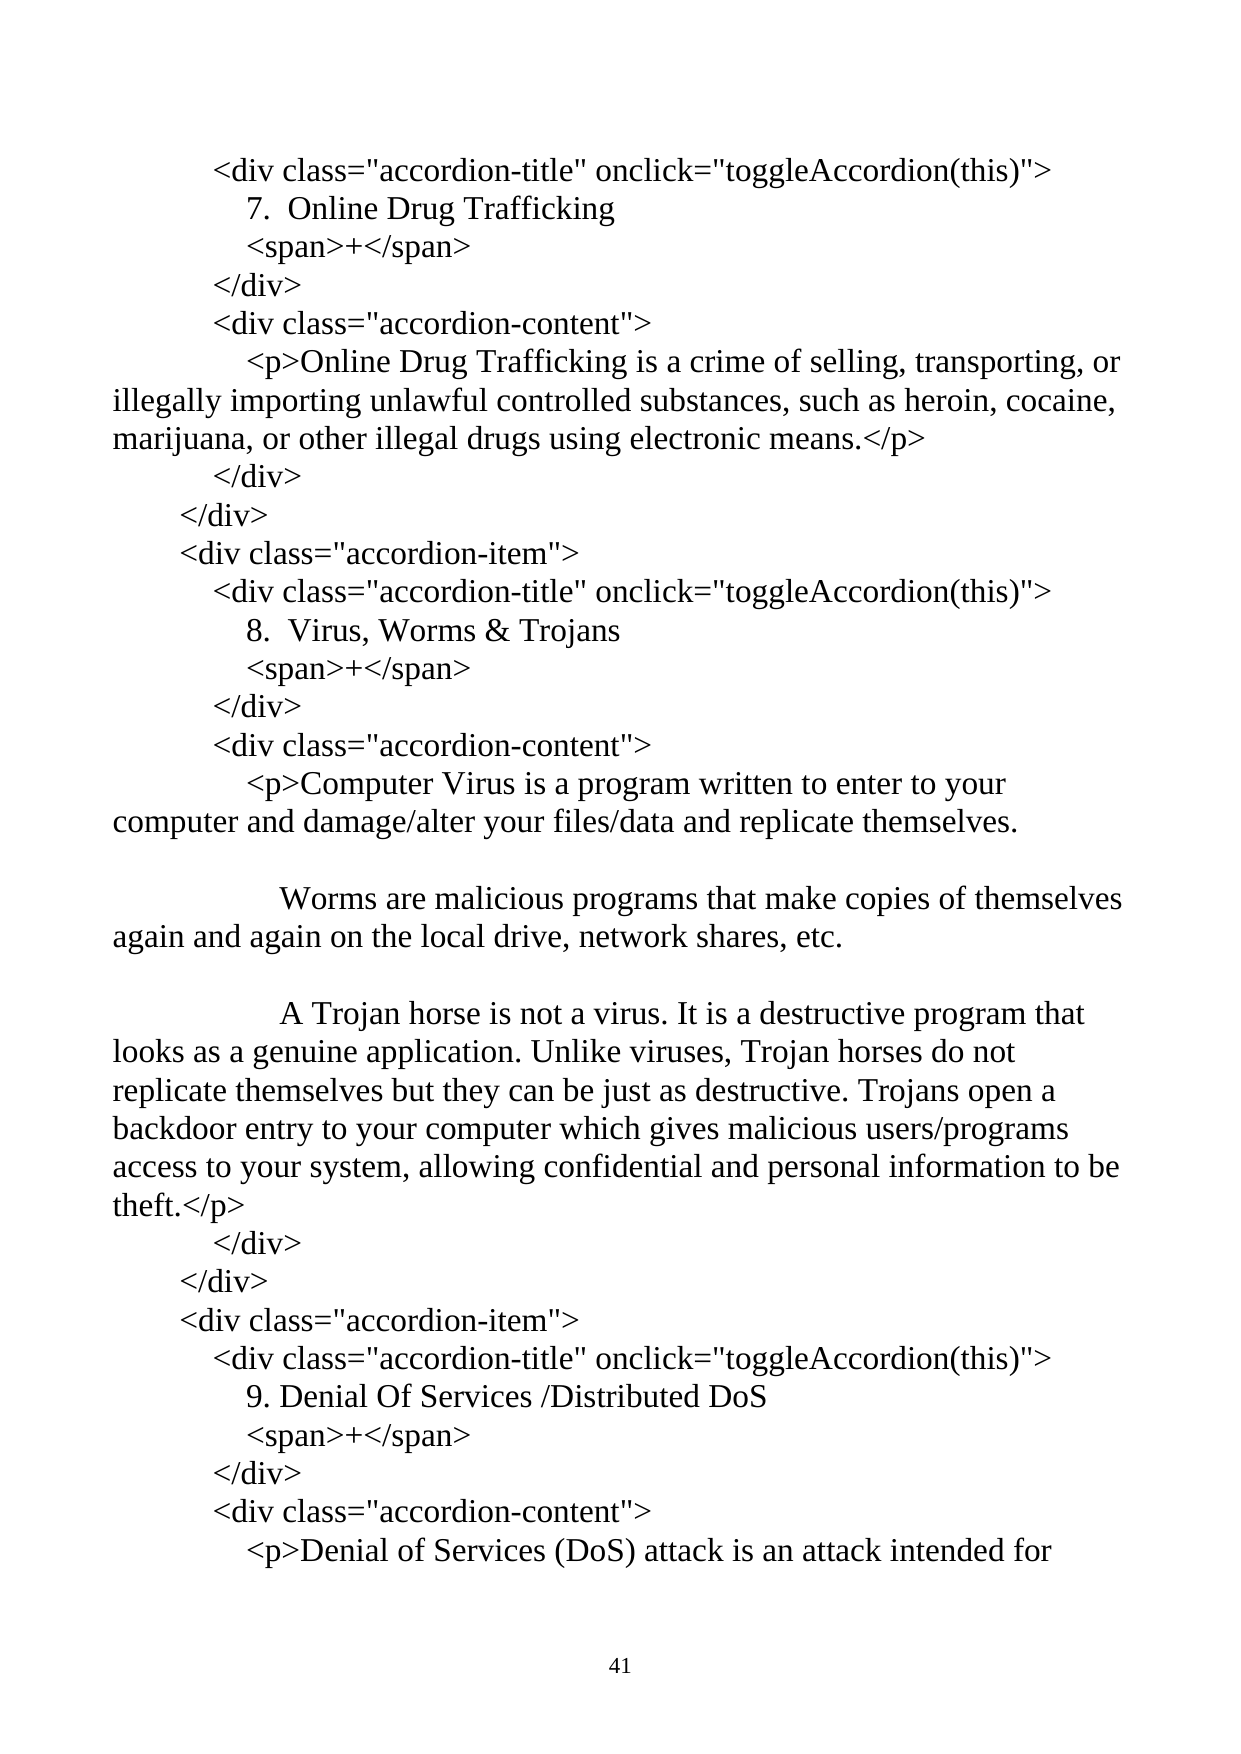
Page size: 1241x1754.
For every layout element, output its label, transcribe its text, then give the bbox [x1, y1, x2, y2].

text <div class="accordion-item"> [112, 533, 1128, 572]
text <div class="accordion-title" onclick="toggleAccordion(this)"> [112, 1338, 1128, 1377]
text </div> [112, 265, 1128, 303]
text Worms are malicious programs that make copies of themselves again and again on the local drive, network shares, etc. [112, 878, 1128, 955]
text <span>+</span> [112, 648, 1128, 687]
text </div> [112, 495, 1128, 533]
text <span>+</span> [112, 227, 1128, 265]
text </div> [112, 1223, 1128, 1262]
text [112, 1530, 1128, 1568]
text <div class="accordion-content"> [112, 725, 1128, 763]
text <p>Computer Virus is a program written to enter to your computer and damage/alter your files/data and replicate themselves. [112, 763, 1128, 840]
text <p>Online Drug Trafficking is a crime of selling, transporting, or illegally importing unlawful controlled substances, such as heroin, cocaine, marijuana, or other illegal drugs using electronic means.</p> [112, 342, 1128, 457]
text </div> [112, 1453, 1128, 1492]
text <div class="accordion-content"> [112, 1492, 1128, 1530]
text 8. Virus, Worms & Trojans [112, 610, 1128, 648]
text <span>+</span> [112, 1415, 1128, 1453]
text 9. Denial Of Services /Distributed DoS [112, 1377, 1128, 1415]
text </div> [112, 1262, 1128, 1300]
text <div class="accordion-content"> [112, 303, 1128, 342]
text </div> [112, 457, 1128, 495]
text <div class="accordion-item"> [112, 1300, 1128, 1338]
text </div> [112, 687, 1128, 725]
text <div class="accordion-title" onclick="toggleAccordion(this)"> [112, 572, 1128, 610]
text <div class="accordion-title" onclick="toggleAccordion(this)"> [112, 150, 1128, 188]
text 7. Online Drug Trafficking [112, 188, 1128, 227]
text A Trojan horse is not a virus. It is a destructive program that looks as a genuine application. Unlike viruses, Trojan horses do not replicate themselves but they can be just as destructive. Trojans open a backdoor entry to your computer which gives malicious users/programs access to your system, allowing confidential and personal information to be theft.</p> [112, 993, 1128, 1223]
